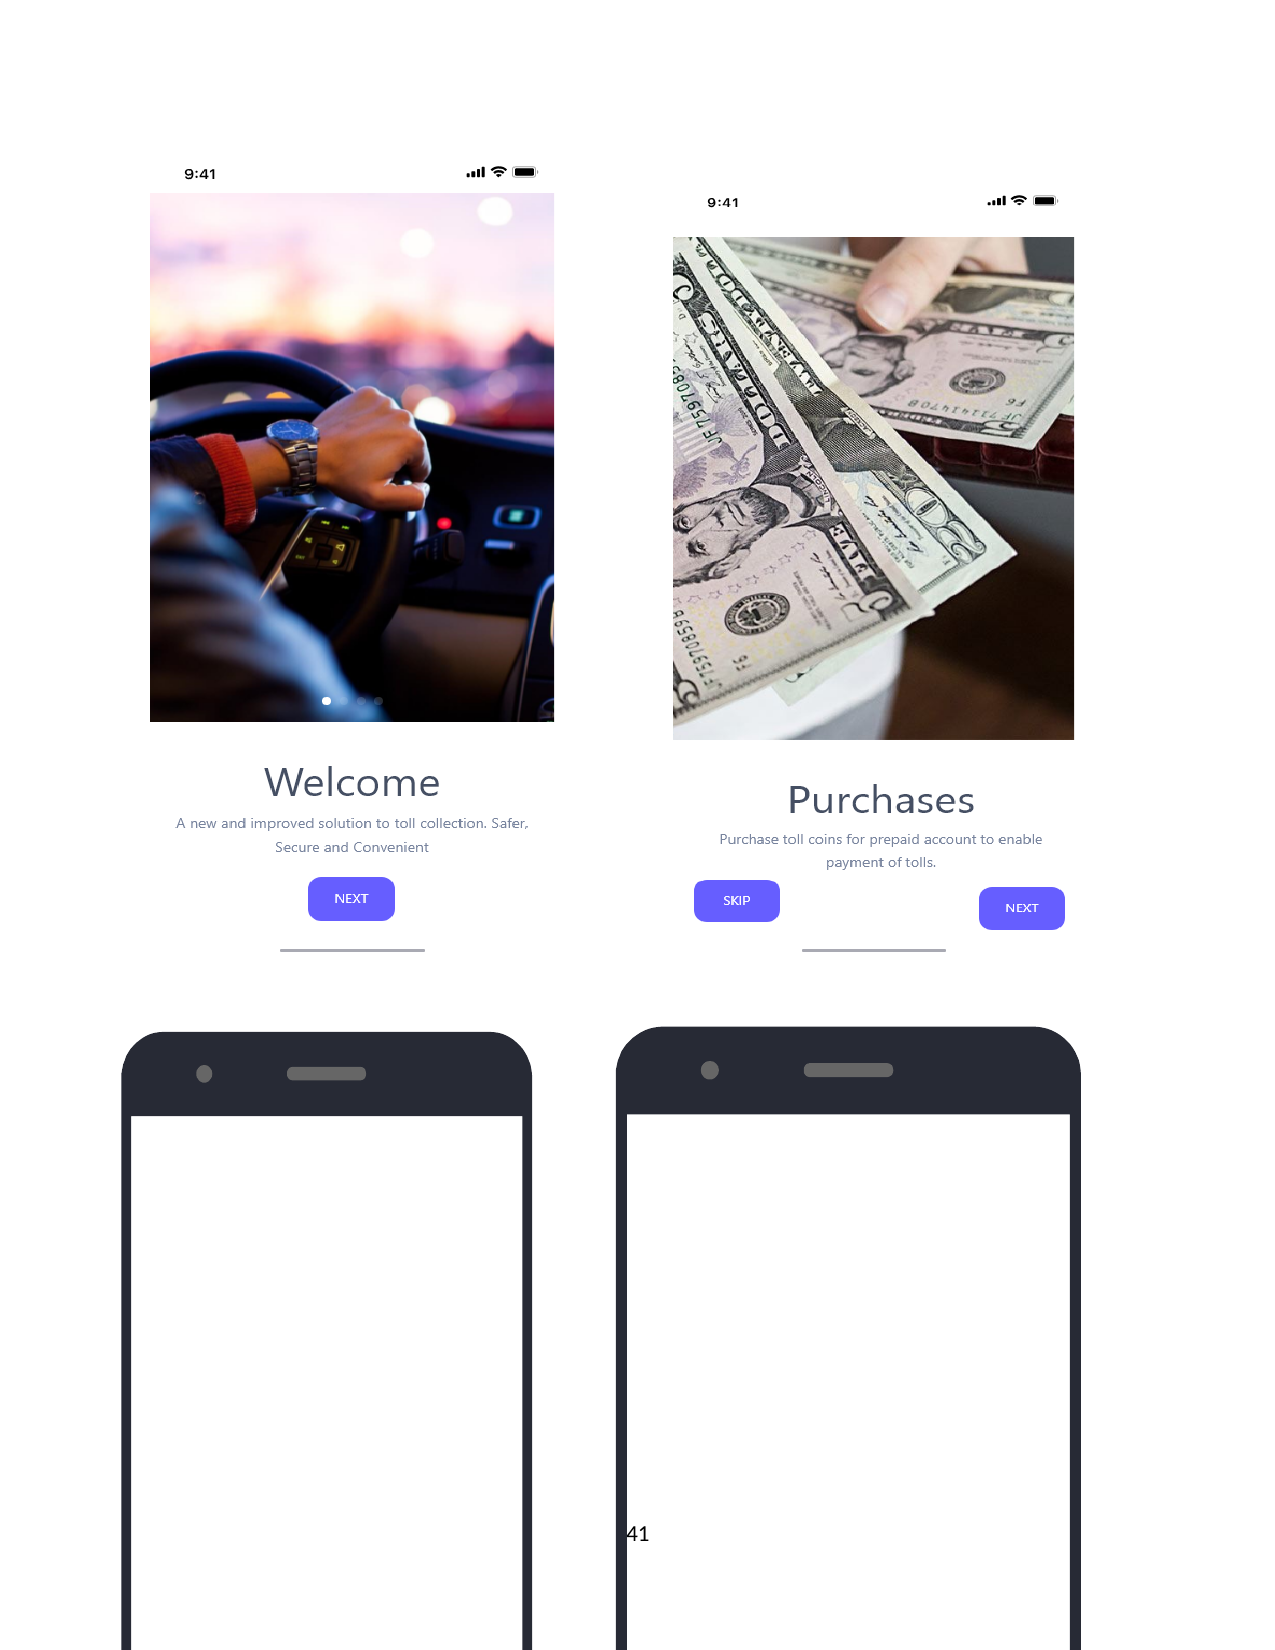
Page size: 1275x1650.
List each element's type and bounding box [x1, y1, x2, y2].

picture [150, 150, 555, 960]
picture [673, 178, 1075, 960]
